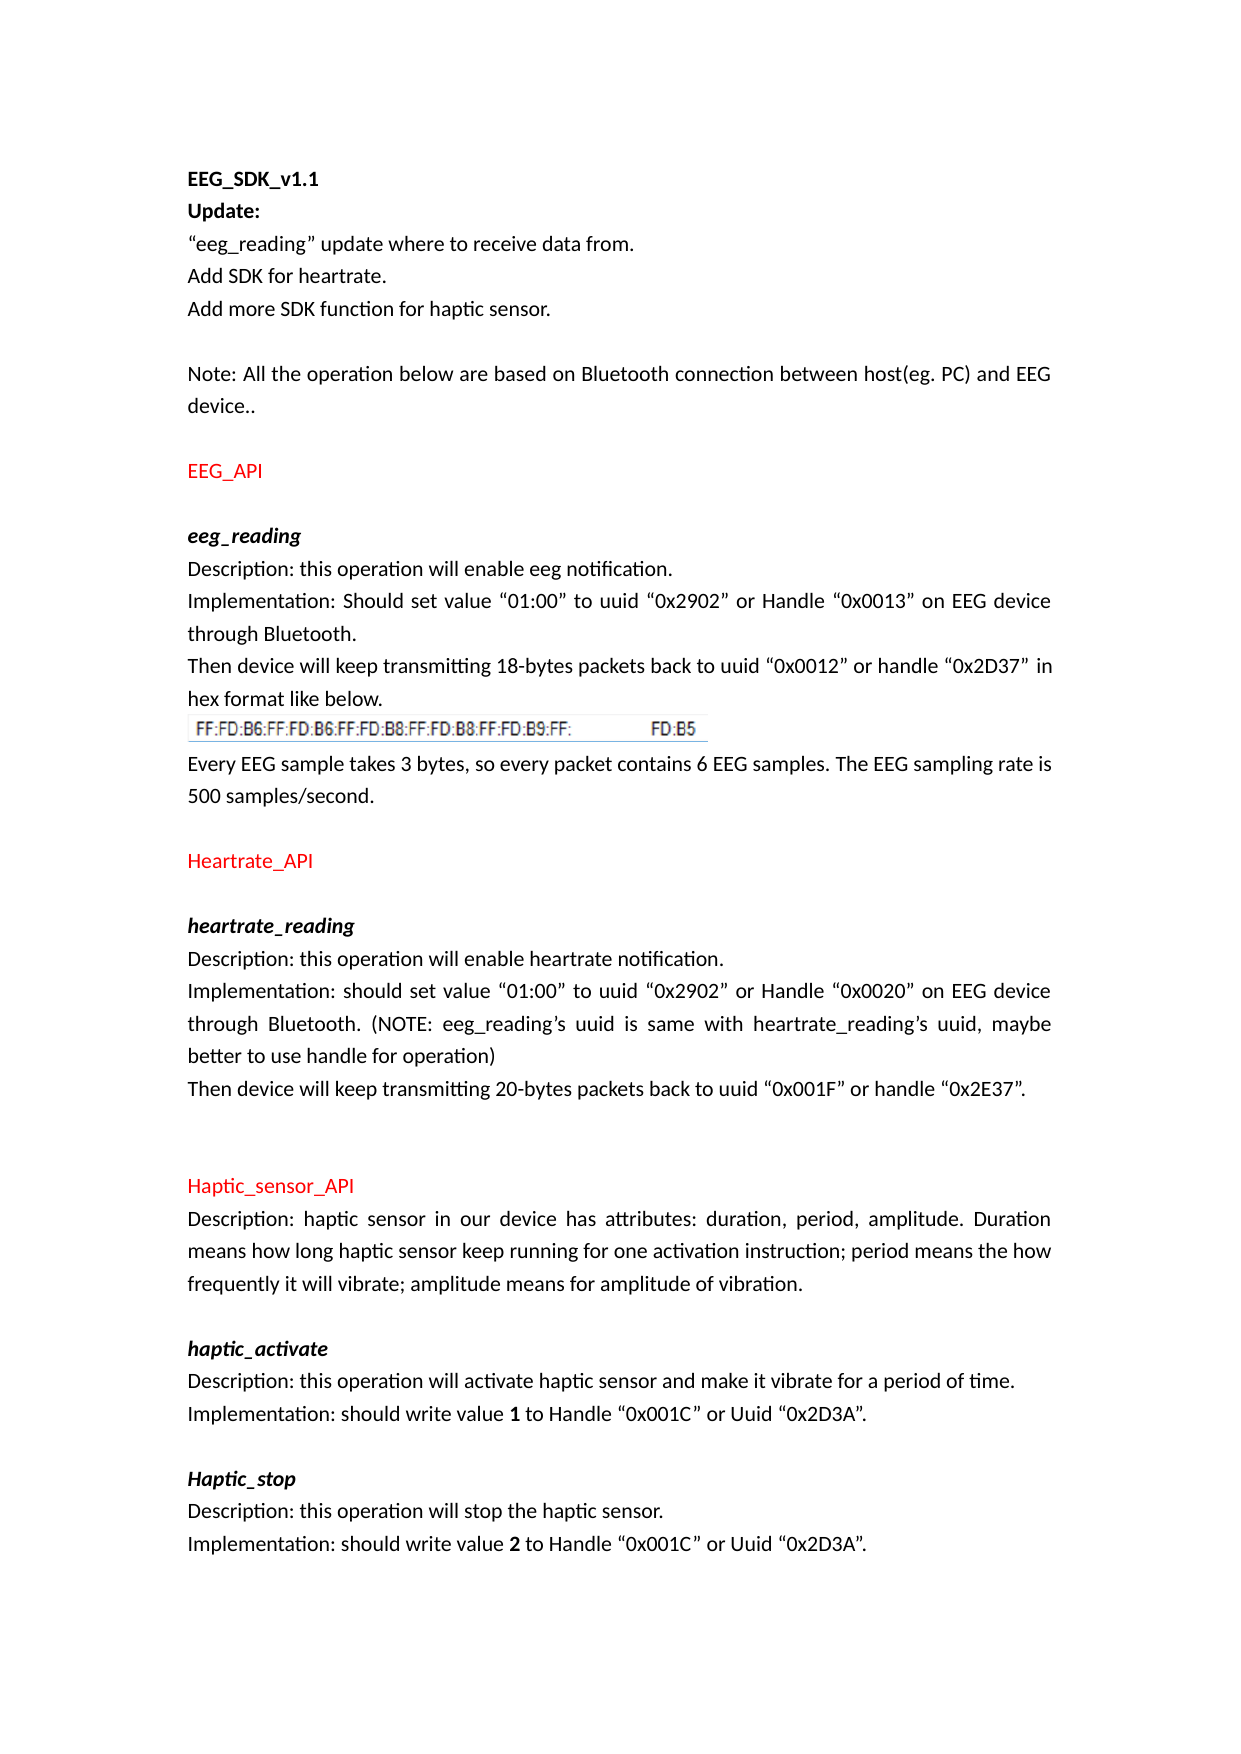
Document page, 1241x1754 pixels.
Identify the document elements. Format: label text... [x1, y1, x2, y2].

text Description: this operation will activate haptic sensor and make it vibrate for a period of time. [187, 1364, 1053, 1397]
text Implementation: should write value 1 to Handle “0x001C” or Uuid “0x2D3A”. [187, 1397, 1053, 1429]
text haptic_activate [187, 1332, 1053, 1364]
text Then device will keep transmitting 20-bytes packets back to uuid “0x001F” or handle “0x2E37”. [187, 1072, 1053, 1104]
picture [187, 714, 708, 742]
text Haptic_stop [187, 1462, 1053, 1494]
text “eeg_reading” update where to receive data from. [187, 227, 1053, 259]
text Heartrate_API [187, 844, 1053, 877]
text Description: haptic sensor in our device has attributes: duration, period, amplitude. Duration means how long haptic sensor keep running for one activation instruction; period means the how frequently it will vibrate; amplitude means for amplitude of vibration. [187, 1202, 1053, 1299]
text Update: [187, 194, 1053, 227]
text eeg_reading [187, 519, 1053, 552]
text Description: this operation will enable eeg notification. [187, 552, 1053, 584]
text Haptic_sensor_API [187, 1169, 1053, 1202]
text Implementation: Should set value “01:00” to uuid “0x2902” or Handle “0x0013” on EEG device through Bluetooth. [187, 584, 1053, 649]
text Implementation: should write value 2 to Handle “0x001C” or Uuid “0x2D3A”. [187, 1527, 1053, 1559]
text Every EEG sample takes 3 bytes, so every packet contains 6 EEG samples. The EEG sampling rate is 500 samples/second. [187, 747, 1053, 812]
text heartrate_reading [187, 909, 1053, 942]
text EEG_API [187, 454, 1053, 487]
text Then device will keep transmitting 18-bytes packets back to uuid “0x0012” or handle “0x2D37” in hex format like below. [187, 649, 1053, 714]
text Add SDK for heartrate. [187, 259, 1053, 292]
text Note: All the operation below are based on Bluetooth connection between host(eg. PC) and EEG device.. [187, 357, 1053, 422]
text Add more SDK function for haptic sensor. [187, 292, 1053, 324]
text Description: this operation will enable heartrate notification. [187, 942, 1053, 974]
text Description: this operation will stop the haptic sensor. [187, 1494, 1053, 1527]
text Implementation: should set value “01:00” to uuid “0x2902” or Handle “0x0020” on EEG device through Bluetooth. (NOTE: eeg_reading’s uuid is same with heartrate_reading’s uuid, maybe better to use handle for operation) [187, 974, 1053, 1072]
text EEG_SDK_v1.1 [187, 162, 1053, 194]
